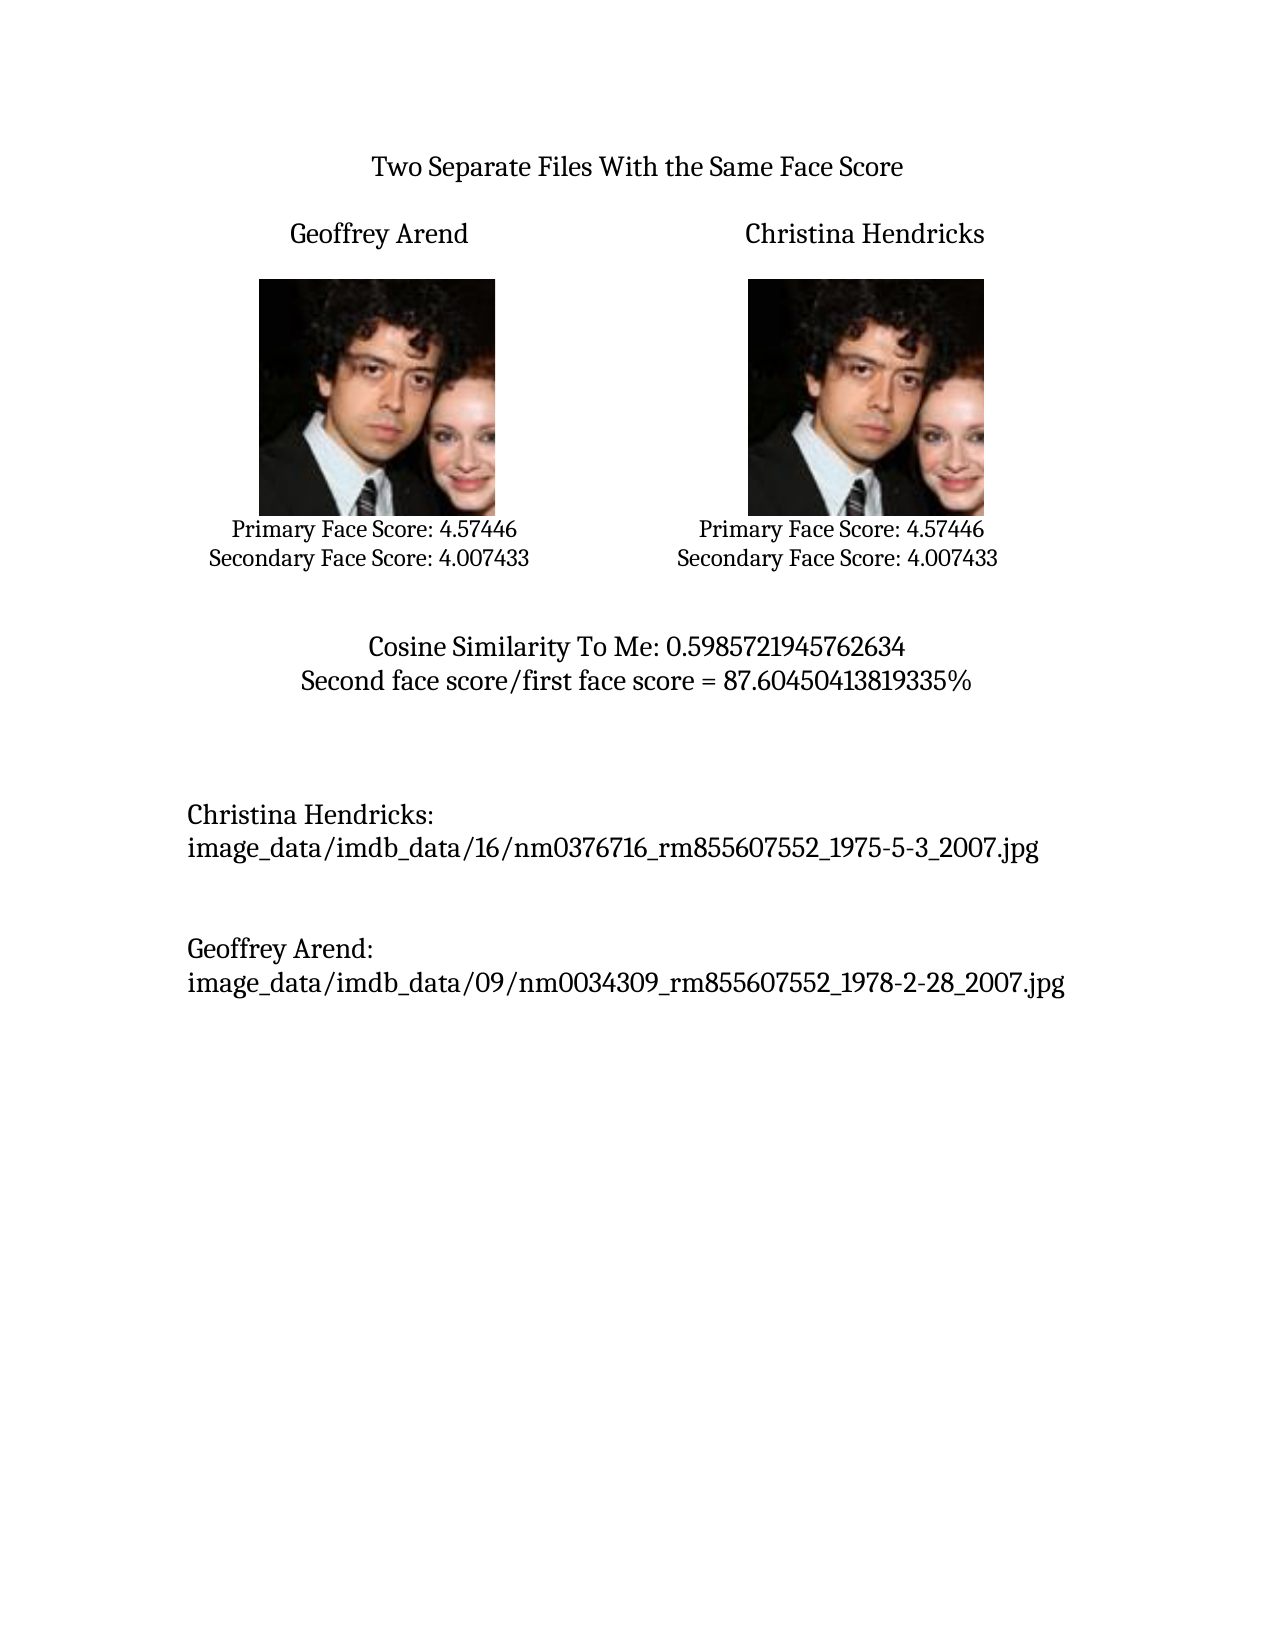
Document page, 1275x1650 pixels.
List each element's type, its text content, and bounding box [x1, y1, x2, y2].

text Primary Face Score: 4.57446 Primary Face Score: 4.57446 [187, 515, 1087, 544]
picture [259, 279, 496, 516]
text Geoffrey Arend Christina Hendricks [187, 217, 1087, 251]
text Two Separate Files With the Same Face Score [187, 150, 1087, 183]
text Second face score/first face score = 87.60450413819335% [187, 664, 1087, 697]
text Christina Hendricks: image_data/imdb_data/16/nm0376716_rm855607552_1975-5-3_2007.jpg [187, 798, 1087, 865]
text Geoffrey Arend: image_data/imdb_data/09/nm0034309_rm855607552_1978-2-28_2007.jpg [187, 932, 1087, 999]
picture [748, 279, 984, 516]
text Secondary Face Score: 4.007433 Secondary Face Score: 4.007433 [187, 544, 1087, 573]
text Cosine Similarity To Me: 0.5985721945762634 [187, 630, 1087, 664]
